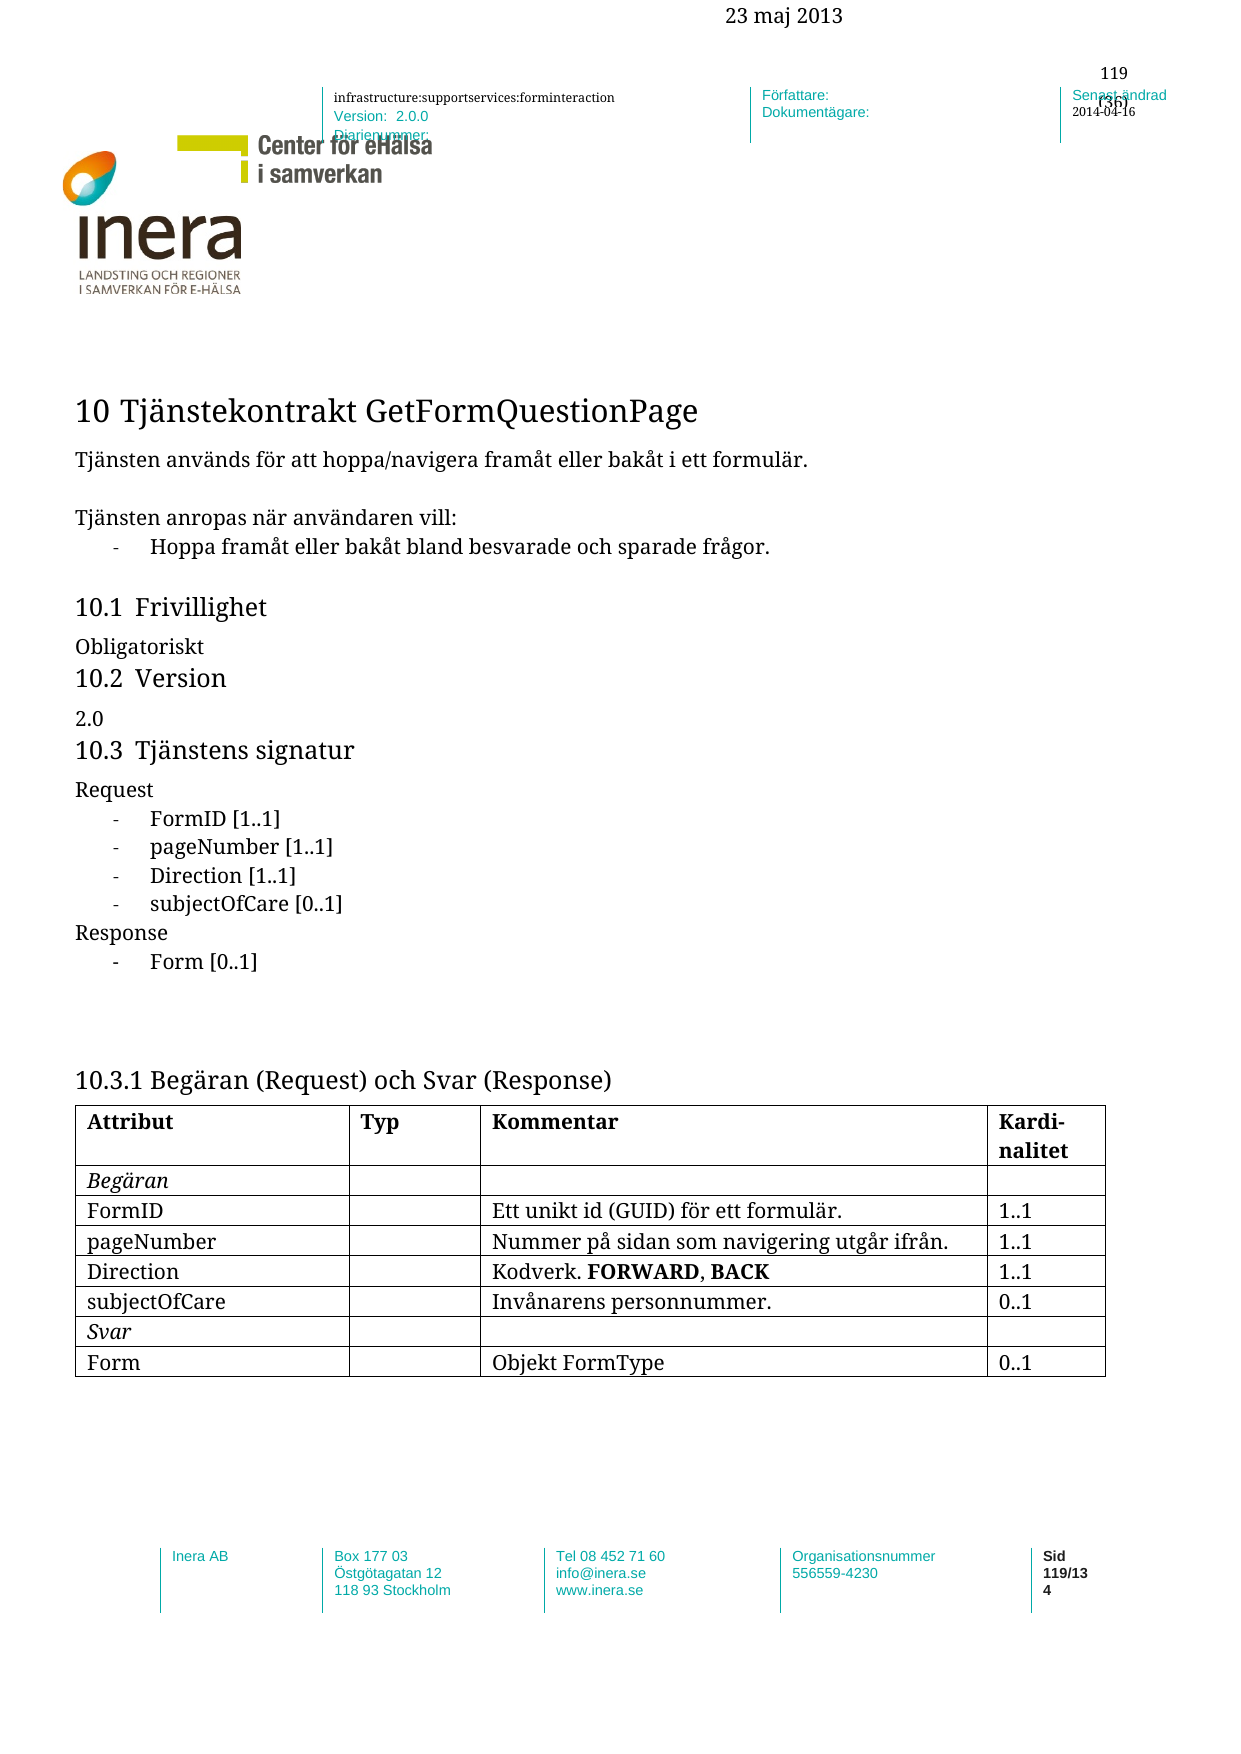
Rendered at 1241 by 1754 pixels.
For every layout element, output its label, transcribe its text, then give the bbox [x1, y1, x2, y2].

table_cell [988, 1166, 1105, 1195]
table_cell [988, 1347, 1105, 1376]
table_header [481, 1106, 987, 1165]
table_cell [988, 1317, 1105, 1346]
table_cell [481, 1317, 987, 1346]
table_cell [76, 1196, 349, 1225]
picture [62, 135, 432, 294]
text Request [75, 775, 1165, 804]
subtitle Frivillighet [75, 589, 1165, 623]
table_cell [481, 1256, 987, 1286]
list Direction [1..1] [112, 861, 1165, 889]
list Form [0..1] [112, 947, 1165, 975]
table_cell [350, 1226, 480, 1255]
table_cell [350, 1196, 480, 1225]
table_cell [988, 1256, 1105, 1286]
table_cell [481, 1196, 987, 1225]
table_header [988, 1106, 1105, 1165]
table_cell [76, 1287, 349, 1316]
text Tjänsten anropas när användaren vill: [75, 503, 1165, 532]
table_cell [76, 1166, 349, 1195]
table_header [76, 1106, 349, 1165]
subtitle Tjänstens signatur [75, 732, 1165, 767]
text Obligatoriskt [75, 632, 1165, 661]
text Response [75, 918, 1165, 947]
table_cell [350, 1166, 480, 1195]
text Tjänsten används för att hoppa/navigera framåt eller bakåt i ett formulär. [75, 444, 1165, 473]
subtitle Tjänstekontrakt GetFormQuestionPage [75, 389, 1165, 432]
list Hoppa framåt eller bakåt bland besvarade och sparade frågor. [112, 532, 1165, 560]
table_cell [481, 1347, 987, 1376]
list subjectOfCare [0..1] [112, 889, 1165, 918]
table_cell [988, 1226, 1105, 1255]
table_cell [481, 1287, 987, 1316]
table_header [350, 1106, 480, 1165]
text 2.0 [75, 703, 1165, 732]
subtitle Begäran (Request) och Svar (Response) [75, 1063, 1165, 1097]
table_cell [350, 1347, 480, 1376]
list pageNumber [1..1] [112, 832, 1165, 861]
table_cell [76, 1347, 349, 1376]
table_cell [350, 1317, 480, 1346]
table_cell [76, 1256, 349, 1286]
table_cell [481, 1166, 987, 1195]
subtitle Version [75, 661, 1165, 695]
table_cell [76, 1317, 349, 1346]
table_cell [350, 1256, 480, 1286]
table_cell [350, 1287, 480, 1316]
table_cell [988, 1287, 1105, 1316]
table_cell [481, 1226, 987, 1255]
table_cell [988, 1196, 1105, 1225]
list FormID [1..1] [112, 804, 1165, 832]
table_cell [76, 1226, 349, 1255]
